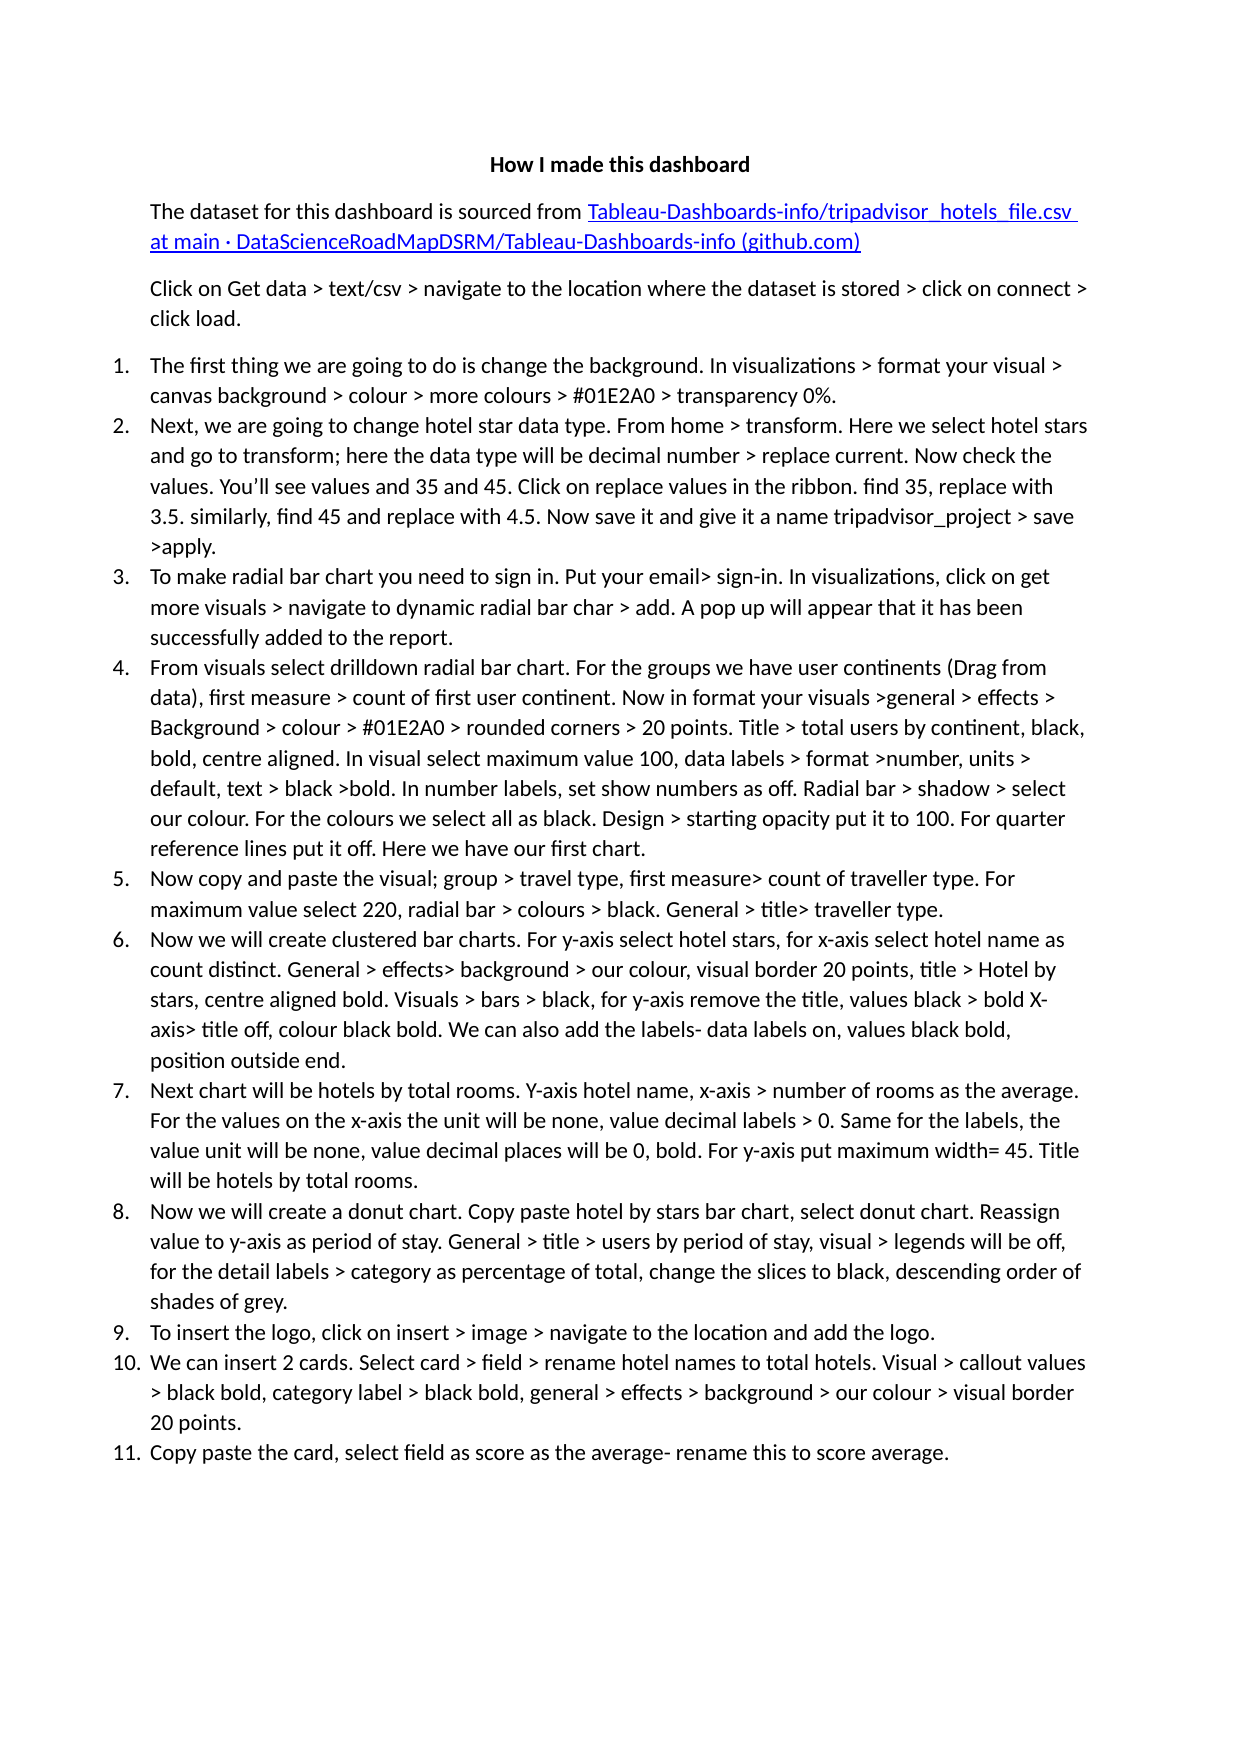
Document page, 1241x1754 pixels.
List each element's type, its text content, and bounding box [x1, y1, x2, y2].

list Now copy and paste the visual; group > travel type, first measure> count of traveller type. For maximum value select 220, radial bar > colours > black. General > title> traveller type. [112, 864, 1090, 923]
text The dataset for this dashboard is sourced from Tableau-Dashboards-info/tripadvisor_hotels_file.csv at main · DataScienceRoadMapDSRM/Tableau-Dashboards-info (github.com) [150, 197, 1090, 255]
list From visuals select drilldown radial bar chart. For the groups we have user continents (Drag from data), first measure > count of first user continent. Now in format your visuals >general > effects > Background > colour > #01E2A0 > rounded corners > 20 points. Title > total users by continent, black, bold, centre aligned. In visual select maximum value 100, data labels > format >number, units > default, text > black >bold. In number labels, set show numbers as off. Radial bar > shadow > select our colour. For the colours we select all as black. Design > starting opacity put it to 100. For quarter reference lines put it off. Here we have our first chart. [112, 653, 1090, 862]
list Now we will create clustered bar charts. For y-axis select hotel stars, for x-axis select hotel name as count distinct. General > effects> background > our colour, visual border 20 points, title > Hotel by stars, centre aligned bold. Visuals > bars > black, for y-axis remove the title, values black > bold X-axis> title off, colour black bold. We can also add the labels- data labels on, values black bold, position outside end. [112, 925, 1090, 1074]
list Now we will create a donut chart. Copy paste hotel by stars bar chart, select donut chart. Reassign value to y-axis as period of stay. General > title > users by period of stay, visual > legends will be off, for the detail labels > category as percentage of total, change the slices to black, descending order of shades of grey. [112, 1197, 1090, 1316]
list To make radial bar chart you need to sign in. Put your email> sign-in. In visualizations, click on get more visuals > navigate to dynamic radial bar char > add. A pop up will appear that it has been successfully added to the report. [112, 562, 1090, 651]
list We can insert 2 cards. Select card > field > rename hotel names to total hotels. Visual > callout values > black bold, category label > black bold, general > effects > background > our colour > visual border 20 points. [112, 1348, 1090, 1436]
list Next, we are going to change hotel star data type. From home > transform. Here we select hotel stars and go to transform; here the data type will be decimal number > replace current. Now check the values. You’ll see values and 35 and 45. Click on replace values in the ribbon. find 35, replace with 3.5. similarly, find 45 and replace with 4.5. Now save it and give it a name tripadvisor_project > save >apply. [112, 411, 1090, 560]
list To insert the logo, click on insert > image > navigate to the location and add the logo. [112, 1318, 1090, 1346]
text How I made this dashboard [150, 150, 1090, 178]
text Click on Get data > text/csv > navigate to the location where the dataset is stored > click on connect > click load. [150, 274, 1090, 332]
list Next chart will be hotels by total rooms. Y-axis hotel name, x-axis > number of rooms as the average. For the values on the x-axis the unit will be none, value decimal labels > 0. Same for the labels, the value unit will be none, value decimal places will be 0, bold. For y-axis put maximum width= 45. Title will be hotels by total rooms. [112, 1076, 1090, 1195]
list The first thing we are going to do is change the background. In visualizations > format your visual > canvas background > colour > more colours > #01E2A0 > transparency 0%. [112, 351, 1090, 409]
list Copy paste the card, select field as score as the average- rename this to score average. [112, 1438, 1090, 1467]
